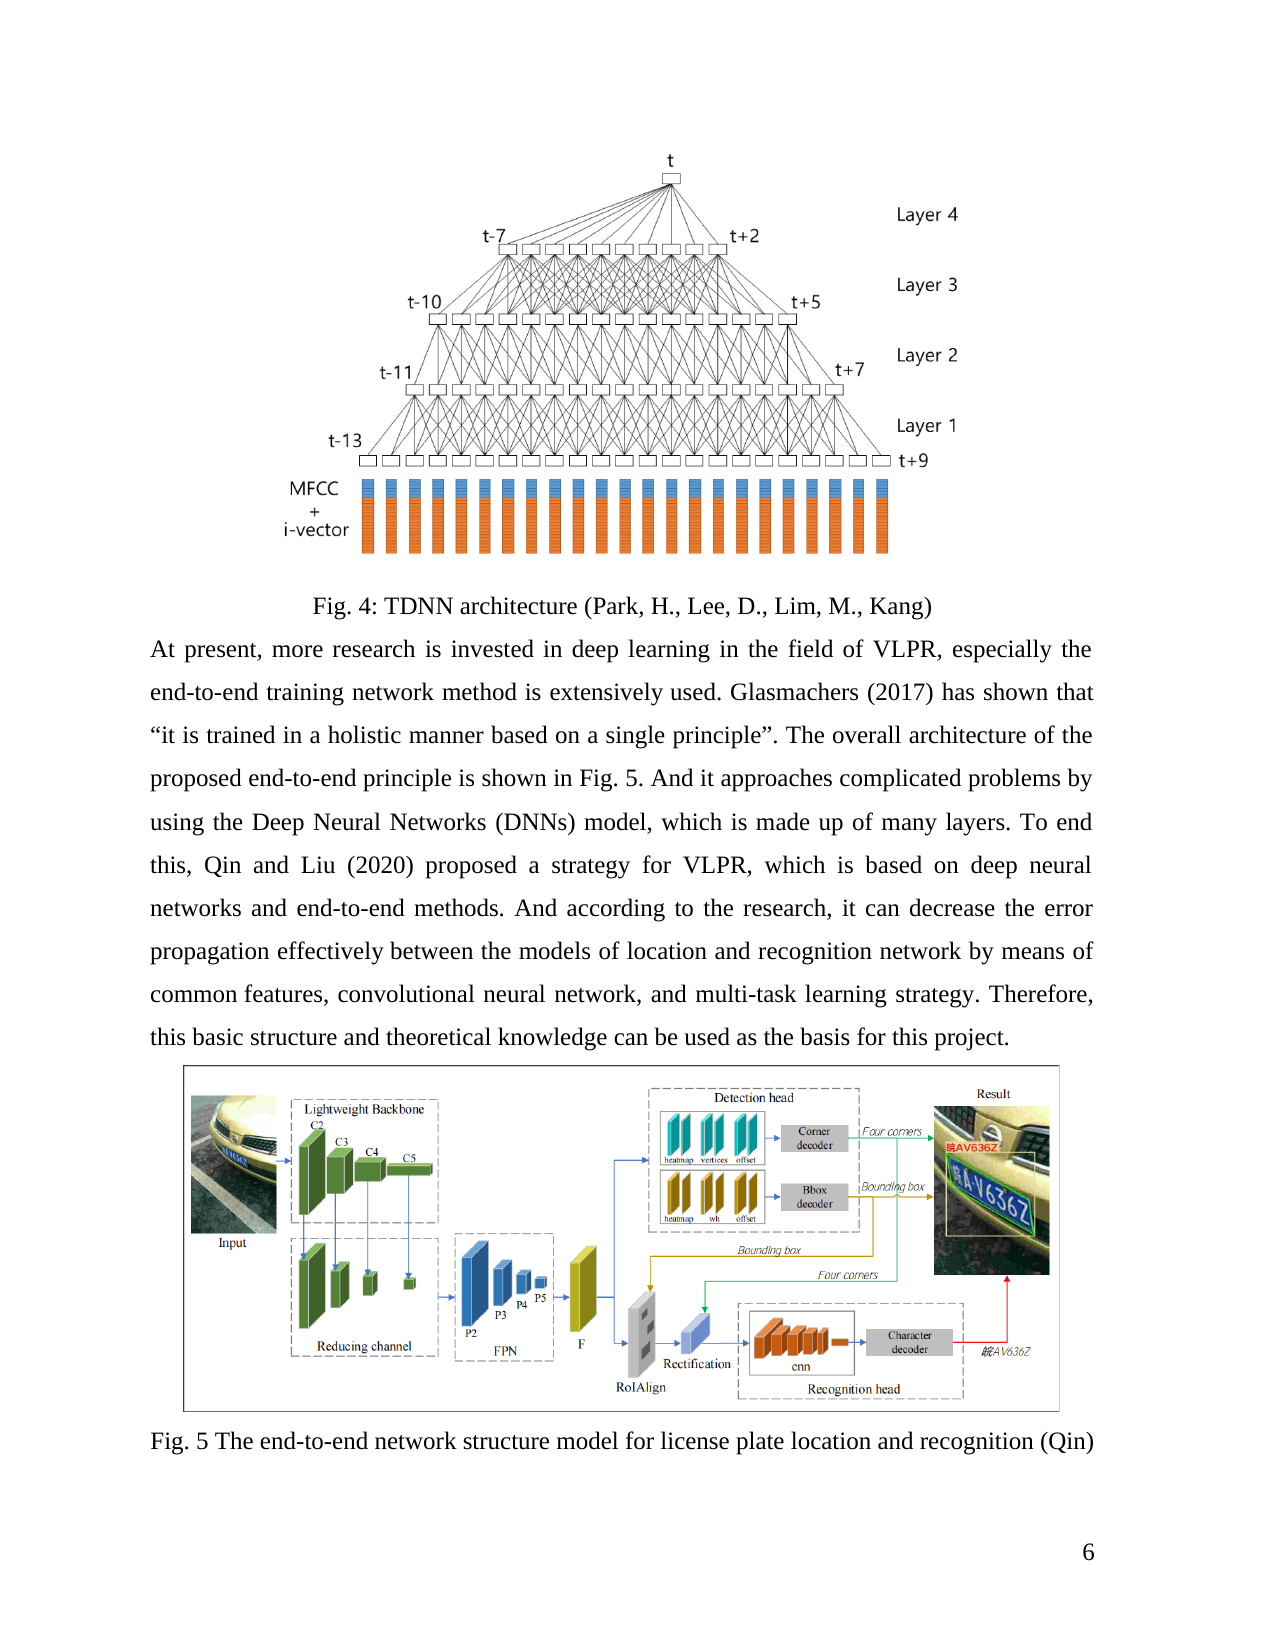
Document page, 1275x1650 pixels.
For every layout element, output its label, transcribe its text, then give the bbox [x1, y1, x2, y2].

text Fig. 5 The end-to-end network structure model for license plate location and recognition (Qin) [150, 942, 1094, 970]
text However, the end-to-end method is still under debate, and I believe it is not suitable and circumscribed in some cases. This discrepancy could be attributed to the following several reasons. Firstly, a large number of data samples are required to train the model. Secondly, it is difficult to optimize or modify the model system because the DNN model parameters must be replaced and retrained. Moreover, the method is difficult to interpret and validate due to the complicated neural network architecture, which point is significant for the automotive industry particularly. Therefore, the study by Glasmachers (2017) provided that “We have demonstrated that end-to-end learning can be very inefficient for training neural network models composed of multiple non-trivial modules. End-to-end learning can even break down entirely; in the worst-case none of the modules manages to learn. In contrast, each module is able to learn if the other modules are already trained and their weights frozen.” [150, 1028, 1094, 1488]
text At present, more research is invested in deep learning in the field of VLPR, especially the end-to-end training network method is extensively used. Glasmachers (2017) has shown that “it is trained in a holistic manner based on a single principle”. The overall architecture of the proposed end-to-end principle is shown in Fig. 5. And it approaches complicated problems by using the Deep Neural Networks (DNNs) model, which is made up of many layers. To end this, Qin and Liu (2020) proposed a strategy for VLPR, which is based on deep neural networks and end-to-end methods. And according to the research, it can decrease the error propagation effectively between the models of location and recognition network by means of common features, convolutional neural network, and multi-task learning strategy. Therefore, this basic structure and theoretical knowledge can be used as the basis for this project. [150, 150, 1094, 567]
picture [183, 581, 1060, 928]
